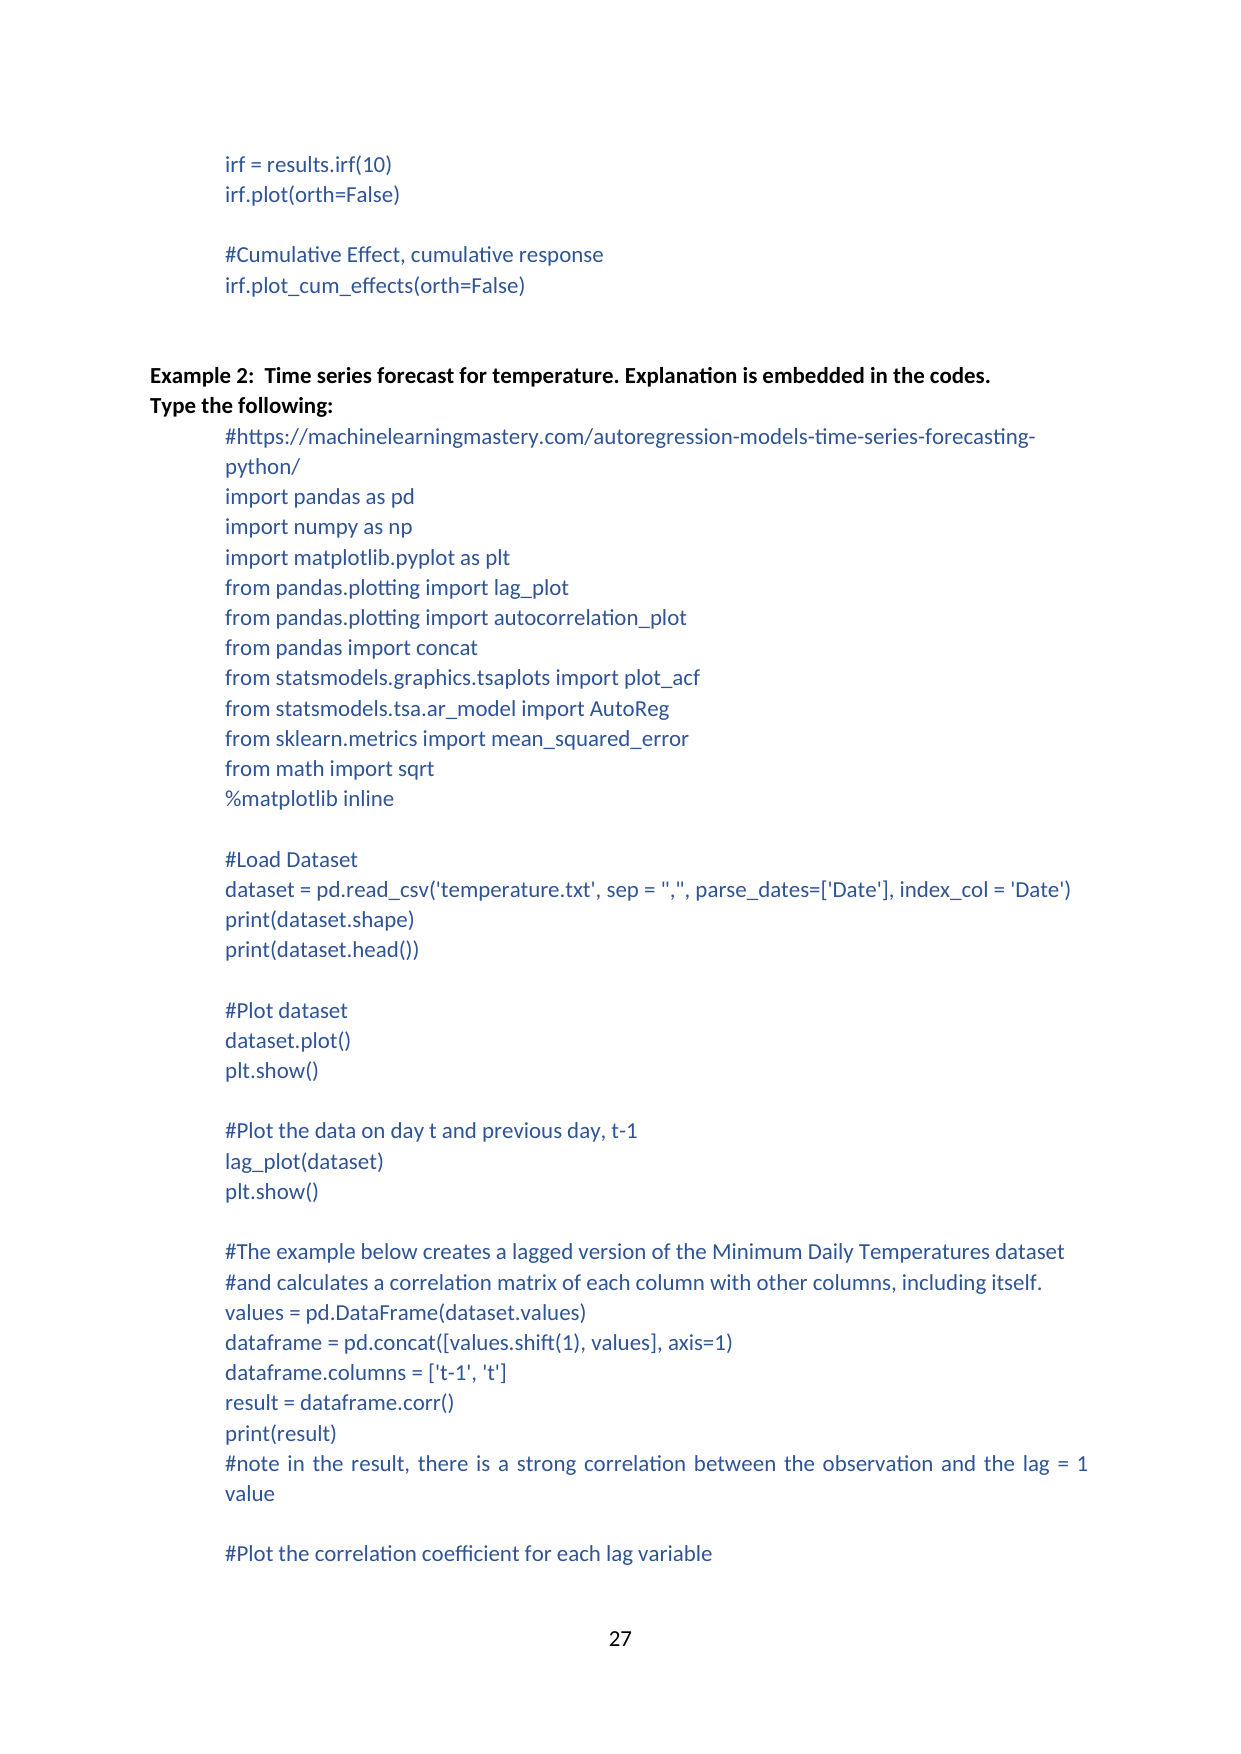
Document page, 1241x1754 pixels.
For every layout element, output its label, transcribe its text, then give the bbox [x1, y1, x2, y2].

text dataframe = pd.concat([values.shift(1), values], axis=1) [225, 1328, 1090, 1356]
text lag_plot(dataset) [225, 1147, 1090, 1175]
text print(dataset.head()) [225, 935, 1090, 963]
text #Cumulative Effect, cumulative response [225, 241, 1090, 269]
text from pandas.plotting import autocorrelation_plot [225, 603, 1090, 631]
text import numpy as np [225, 512, 1090, 541]
text #Plot dataset [225, 996, 1090, 1024]
text irf.plot_cum_effects(orth=False) [225, 271, 1090, 299]
text from sklearn.metrics import mean_squared_error [225, 724, 1090, 752]
text from math import sqrt [225, 754, 1090, 782]
text from pandas import concat [225, 633, 1090, 661]
text dataset.plot() [225, 1026, 1090, 1054]
text #Load Dataset [225, 845, 1090, 873]
text #Plot the data on day t and previous day, t-1 [225, 1117, 1090, 1145]
text plt.show() [225, 1056, 1090, 1084]
text #The example below creates a lagged version of the Minimum Daily Temperatures dataset [225, 1237, 1090, 1266]
text import pandas as pd [225, 482, 1090, 510]
text irf = results.irf(10) [225, 150, 1090, 178]
text dataset = pd.read_csv('temperature.txt', sep = ",", parse_dates=['Date'], index_col = 'Date') [225, 875, 1090, 903]
text #and calculates a correlation matrix of each column with other columns, including itself. [225, 1268, 1090, 1296]
text #Plot the correlation coefficient for each lag variable [225, 1539, 1090, 1568]
text plt.show() [225, 1177, 1090, 1205]
text values = pd.DataFrame(dataset.values) [225, 1298, 1090, 1326]
text print(dataset.shape) [225, 905, 1090, 933]
text dataframe.columns = ['t-1', 't'] [225, 1358, 1090, 1386]
text from statsmodels.tsa.ar_model import AutoReg [225, 694, 1090, 722]
text Type the following: [150, 392, 1090, 420]
text from statsmodels.graphics.tsaplots import plot_acf [225, 663, 1090, 692]
text result = dataframe.corr() [225, 1388, 1090, 1417]
text from pandas.plotting import lag_plot [225, 573, 1090, 601]
text %matplotlib inline [225, 784, 1090, 812]
text irf.plot(orth=False) [225, 180, 1090, 208]
text print(result) [225, 1419, 1090, 1447]
text #note in the result, there is a strong correlation between the observation and the lag = 1 value [225, 1449, 1090, 1507]
text Example 2: Time series forecast for temperature. Explanation is embedded in the codes. [150, 361, 1090, 389]
text #https://machinelearningmastery.com/autoregression-models-time-series-forecasting-python/ [225, 422, 1090, 480]
text import matplotlib.pyplot as plt [225, 543, 1090, 571]
